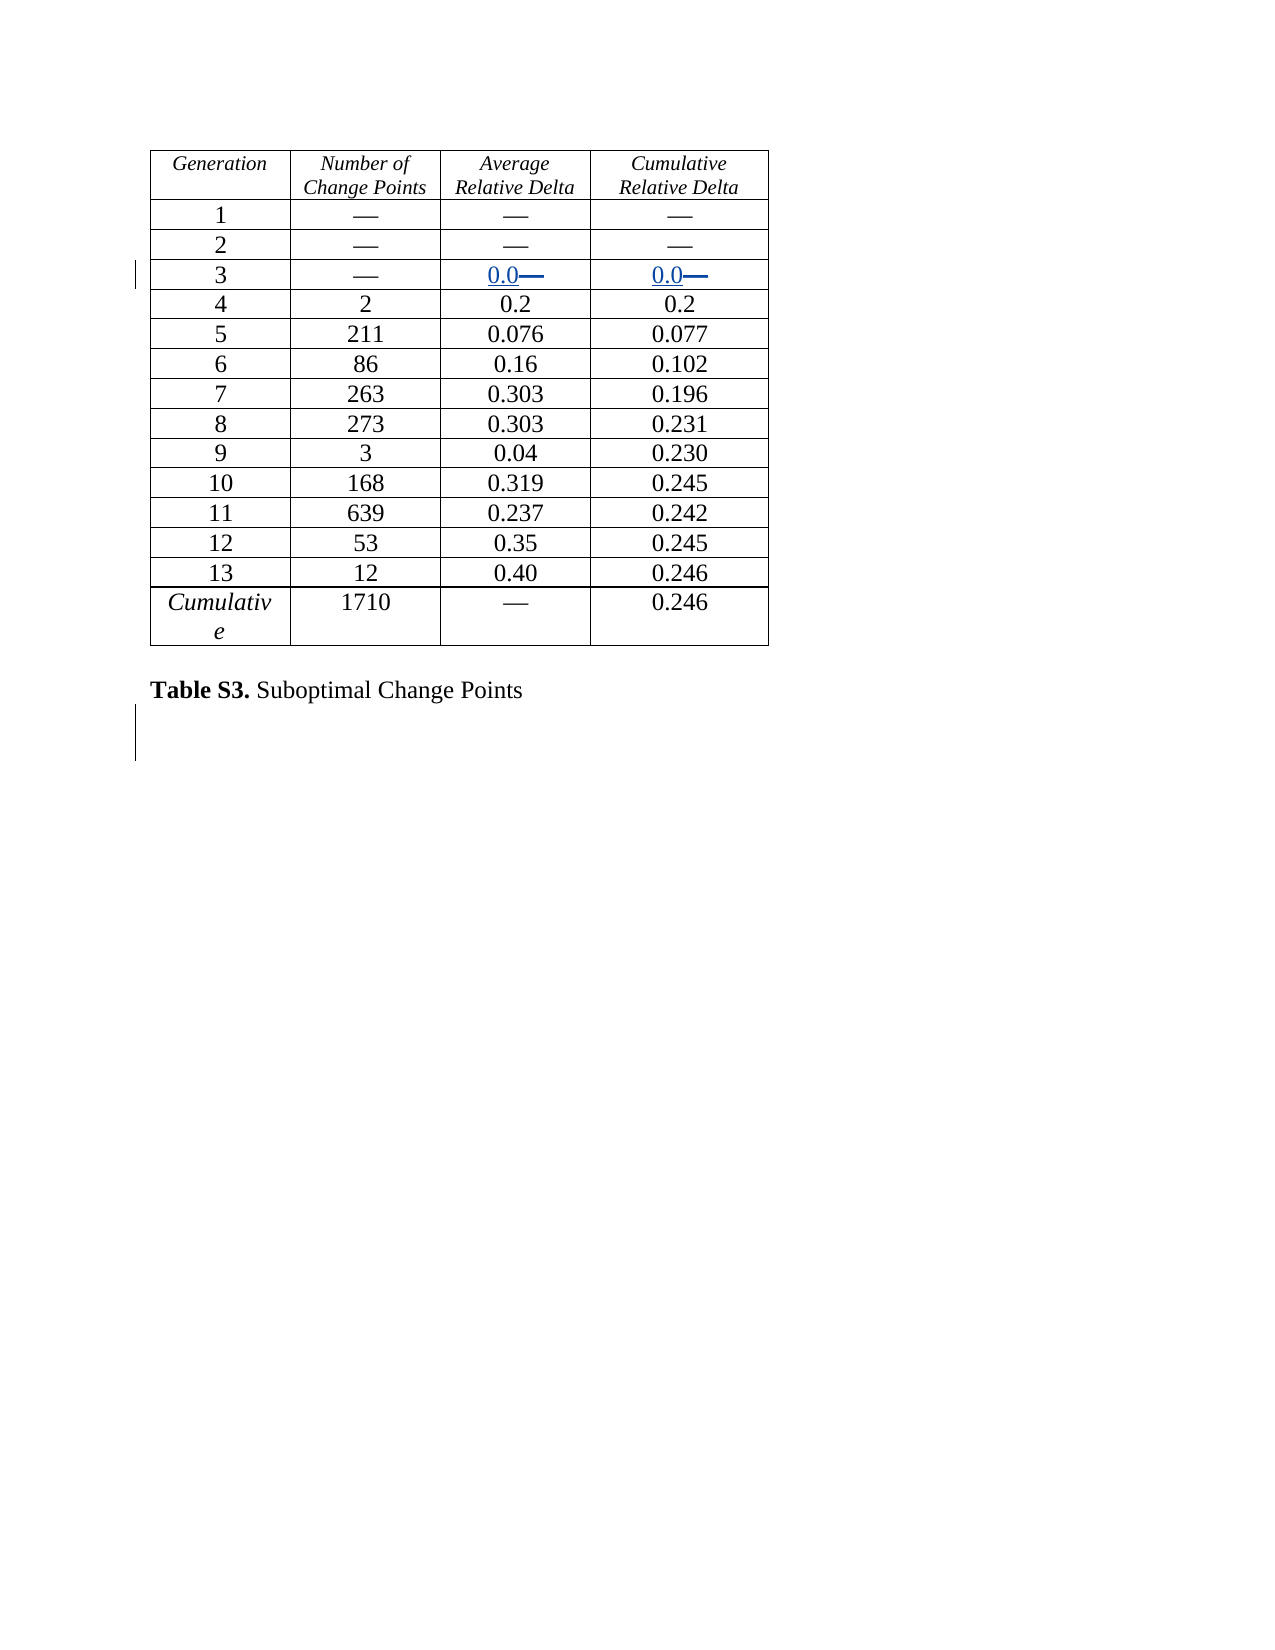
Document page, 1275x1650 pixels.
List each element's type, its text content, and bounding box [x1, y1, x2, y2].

table_cell 0.2 [441, 290, 590, 318]
table_cell 0.077 [591, 319, 768, 348]
table_cell 0.245 [591, 528, 768, 557]
table_header Number of Change Points [291, 151, 440, 199]
table_cell 4 [151, 290, 290, 318]
table_cell 0.246 [591, 558, 768, 586]
table_cell — [591, 230, 768, 259]
table_cell — [291, 200, 440, 229]
table_cell Cumulative [151, 588, 290, 645]
table_cell 12 [151, 528, 290, 557]
table_header Generation [151, 151, 290, 199]
table_cell 0.319 [441, 468, 590, 497]
table_cell 0.40 [441, 558, 590, 586]
table_cell 0.04 [441, 439, 590, 467]
table_cell 168 [291, 468, 440, 497]
table_cell — [291, 260, 440, 288]
table_header Cumulative Relative Delta [591, 151, 768, 199]
table_cell 13 [151, 558, 290, 586]
table_cell 2 [291, 290, 440, 318]
table_cell 12 [291, 558, 440, 586]
table_cell 0.246 [591, 588, 768, 645]
table_cell 0.35 [441, 528, 590, 557]
table_cell — [591, 200, 768, 229]
table_cell — [441, 200, 590, 229]
table_cell 8 [151, 409, 290, 437]
table_cell 9 [151, 439, 290, 467]
table_cell 0.245 [591, 468, 768, 497]
table_cell 86 [291, 349, 440, 378]
table_cell 1710 [291, 588, 440, 645]
table_cell 1 [151, 200, 290, 229]
table_cell 639 [291, 498, 440, 527]
table_cell 10 [151, 468, 290, 497]
table_cell 0.196 [591, 379, 768, 408]
table_cell 6 [151, 349, 290, 378]
text Table S3. Suboptimal Change Points [150, 675, 1125, 703]
table_cell 3 [291, 439, 440, 467]
table_cell 53 [291, 528, 440, 557]
table_cell 0.237 [441, 498, 590, 527]
table_cell 0.16 [441, 349, 590, 378]
table_cell 5 [151, 319, 290, 348]
table_cell 11 [151, 498, 290, 527]
table_cell 0.303 [441, 409, 590, 437]
table_cell 0.242 [591, 498, 768, 527]
table_cell 0.076 [441, 319, 590, 348]
table_cell 2 [151, 230, 290, 259]
table_cell 0.303 [441, 379, 590, 408]
table_cell 273 [291, 409, 440, 437]
table_cell 211 [291, 319, 440, 348]
table_cell [591, 260, 768, 288]
table_cell 0.2 [591, 290, 768, 318]
table_cell 3 [151, 260, 290, 288]
table_cell — [441, 230, 590, 259]
table_cell 0.102 [591, 349, 768, 378]
table_cell — [441, 588, 590, 645]
table_cell [441, 260, 590, 288]
table_cell 263 [291, 379, 440, 408]
table_cell 0.231 [591, 409, 768, 437]
table_header Average Relative Delta [441, 151, 590, 199]
table_cell 0.230 [591, 439, 768, 467]
table_cell — [291, 230, 440, 259]
table_cell 7 [151, 379, 290, 408]
